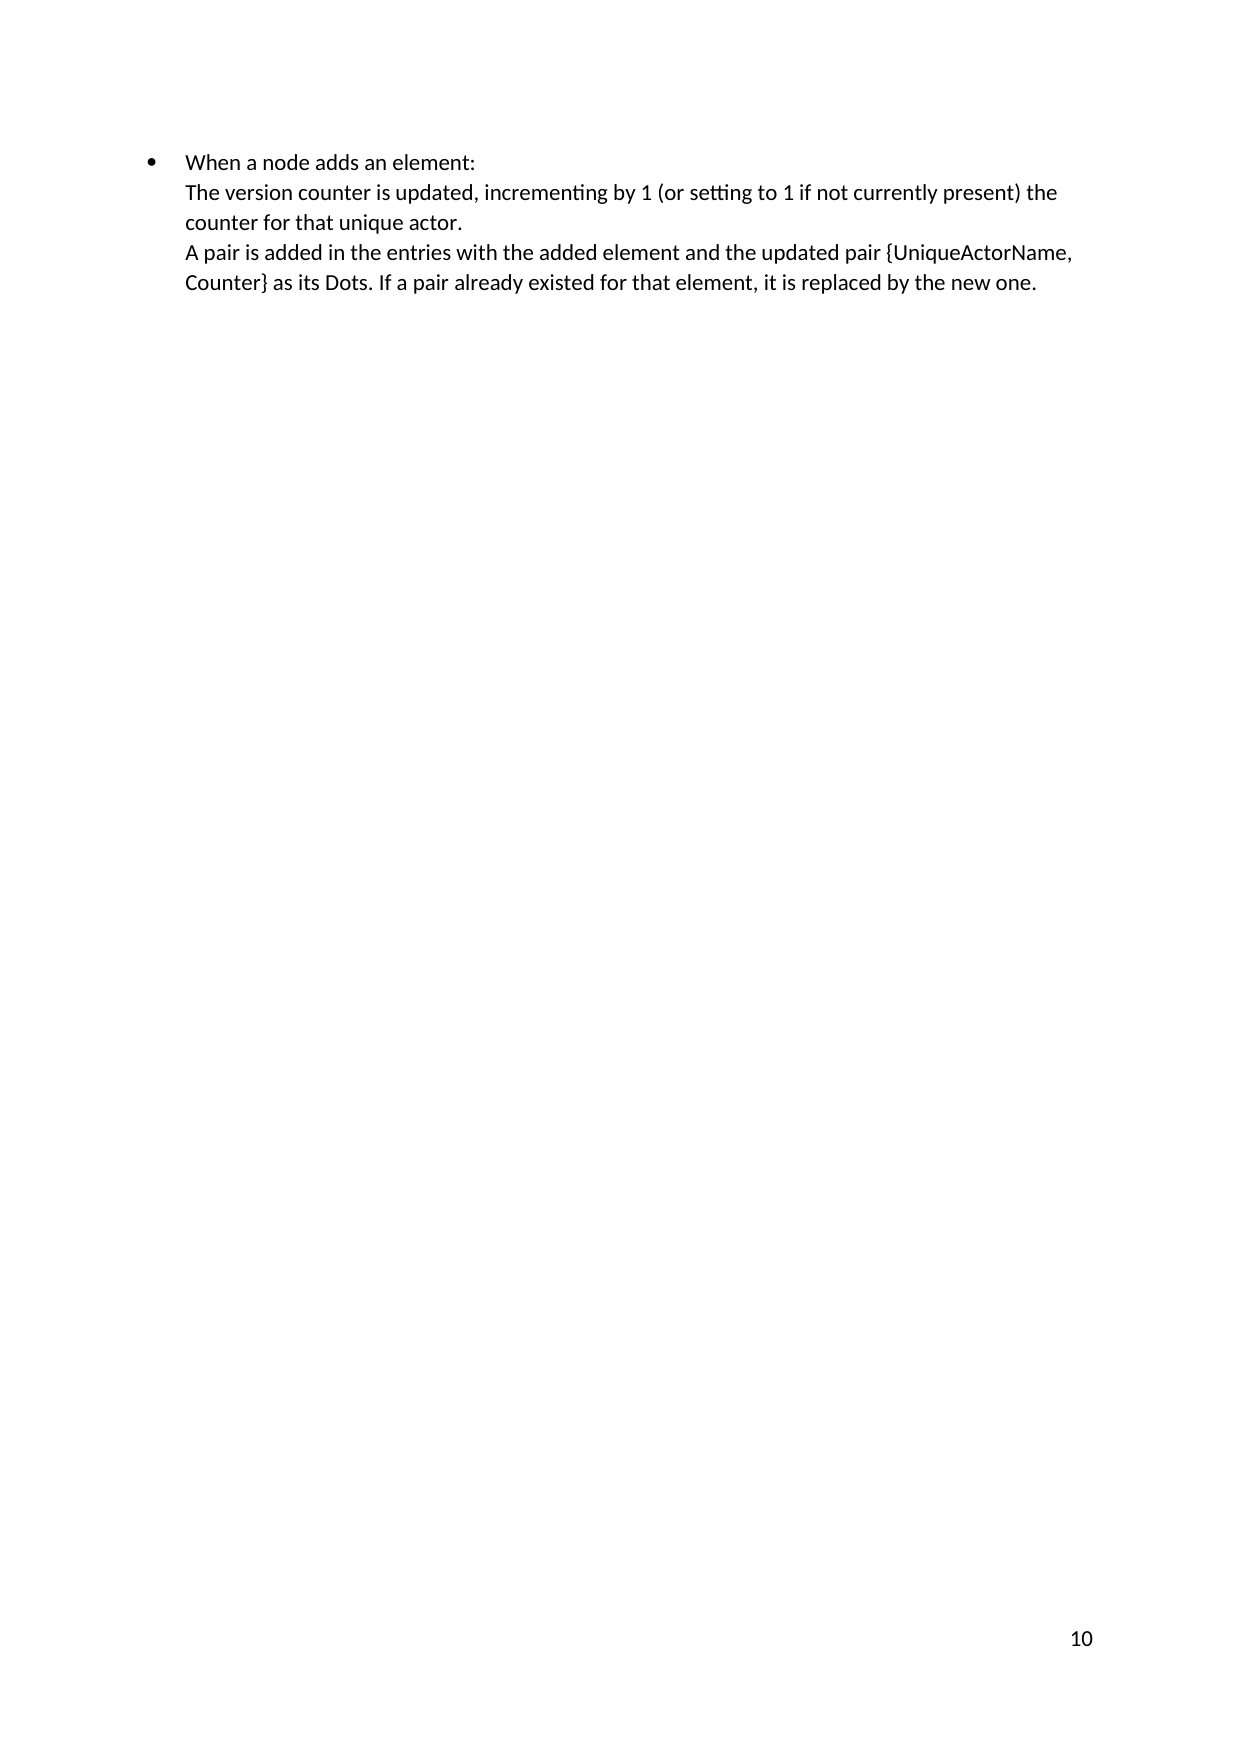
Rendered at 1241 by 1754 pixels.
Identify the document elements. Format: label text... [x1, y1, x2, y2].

list When a node adds an element: The version counter is updated, incrementing by 1 (or setting to 1 if not currently present) the counter for that unique actor. [148, 148, 1093, 236]
list A pair is added in the entries with the added element and the updated pair {UniqueActorName, Counter} as its Dots. If a pair already existed for that element, it is replaced by the new one. [185, 238, 1093, 296]
